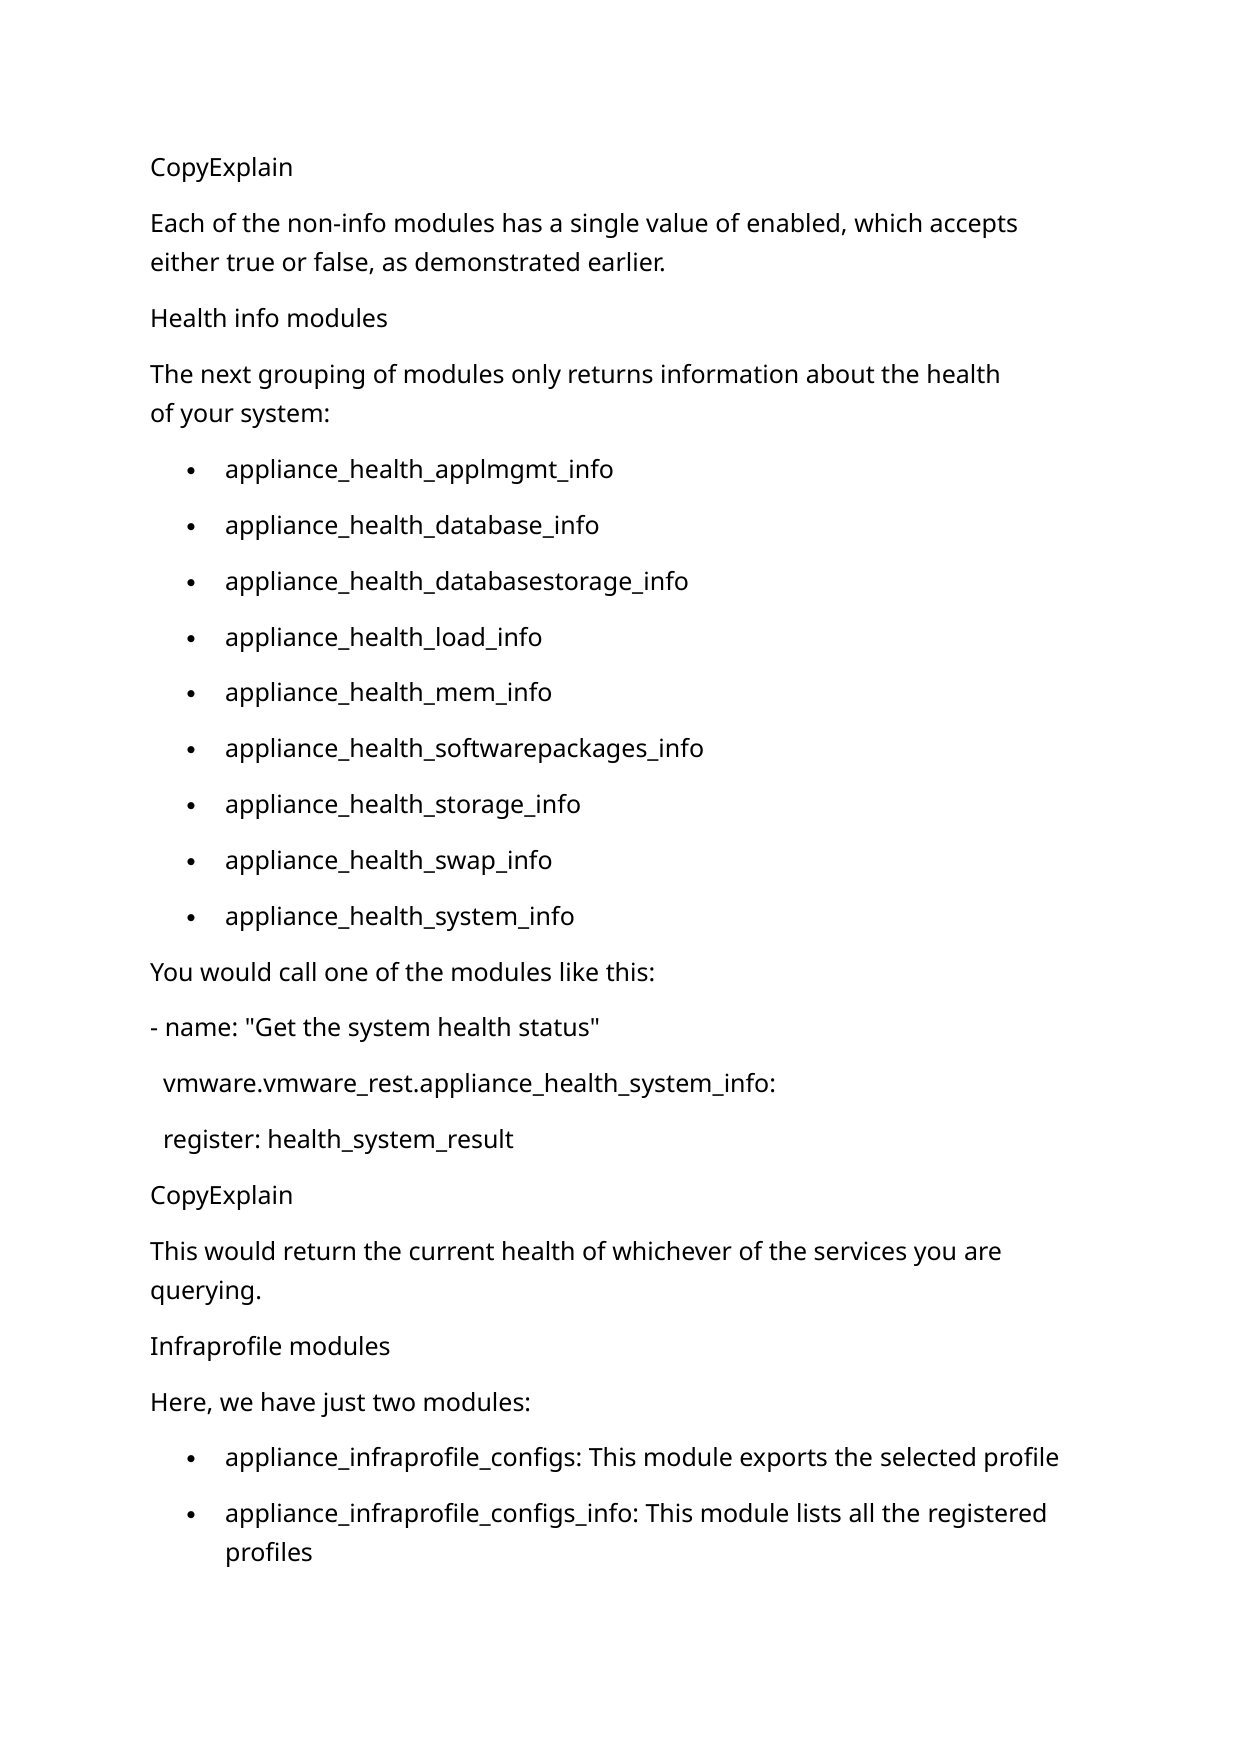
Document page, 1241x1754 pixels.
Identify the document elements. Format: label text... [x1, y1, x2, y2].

list appliance_health_mem_info [187, 675, 1090, 709]
list appliance_health_applmgmt_info [187, 452, 1090, 486]
text - name: "Get the system health status" [150, 1010, 1090, 1044]
list appliance_health_databasestorage_info [187, 563, 1090, 597]
text CopyExplain [150, 1177, 1090, 1212]
list appliance_health_storage_info [187, 787, 1090, 821]
text register: health_system_result [150, 1122, 1090, 1156]
text vmware.vmware_rest.appliance_health_system_info: [150, 1066, 1090, 1100]
list appliance_infraprofile_configs: This module exports the selected profile [187, 1440, 1090, 1474]
text The next grouping of modules only returns information about the health of your system: [150, 357, 1090, 430]
text Here, we have just two modules: [150, 1384, 1090, 1418]
list appliance_health_load_info [187, 619, 1090, 653]
text CopyExplain [150, 150, 1090, 184]
list appliance_health_swap_info [187, 842, 1090, 877]
text This would return the current health of whichever of the services you are querying. [150, 1233, 1090, 1307]
list appliance_health_system_info [187, 898, 1090, 932]
text Health info modules [150, 301, 1090, 335]
text Each of the non-info modules has a single value of enabled, which accepts either true or false, as demonstrated earlier. [150, 206, 1090, 279]
text You would call one of the modules like this: [150, 954, 1090, 988]
list appliance_health_database_info [187, 507, 1090, 542]
list appliance_infraprofile_configs_info: This module lists all the registered profiles [187, 1496, 1090, 1569]
text Infraprofile modules [150, 1328, 1090, 1362]
list appliance_health_softwarepackages_info [187, 731, 1090, 765]
